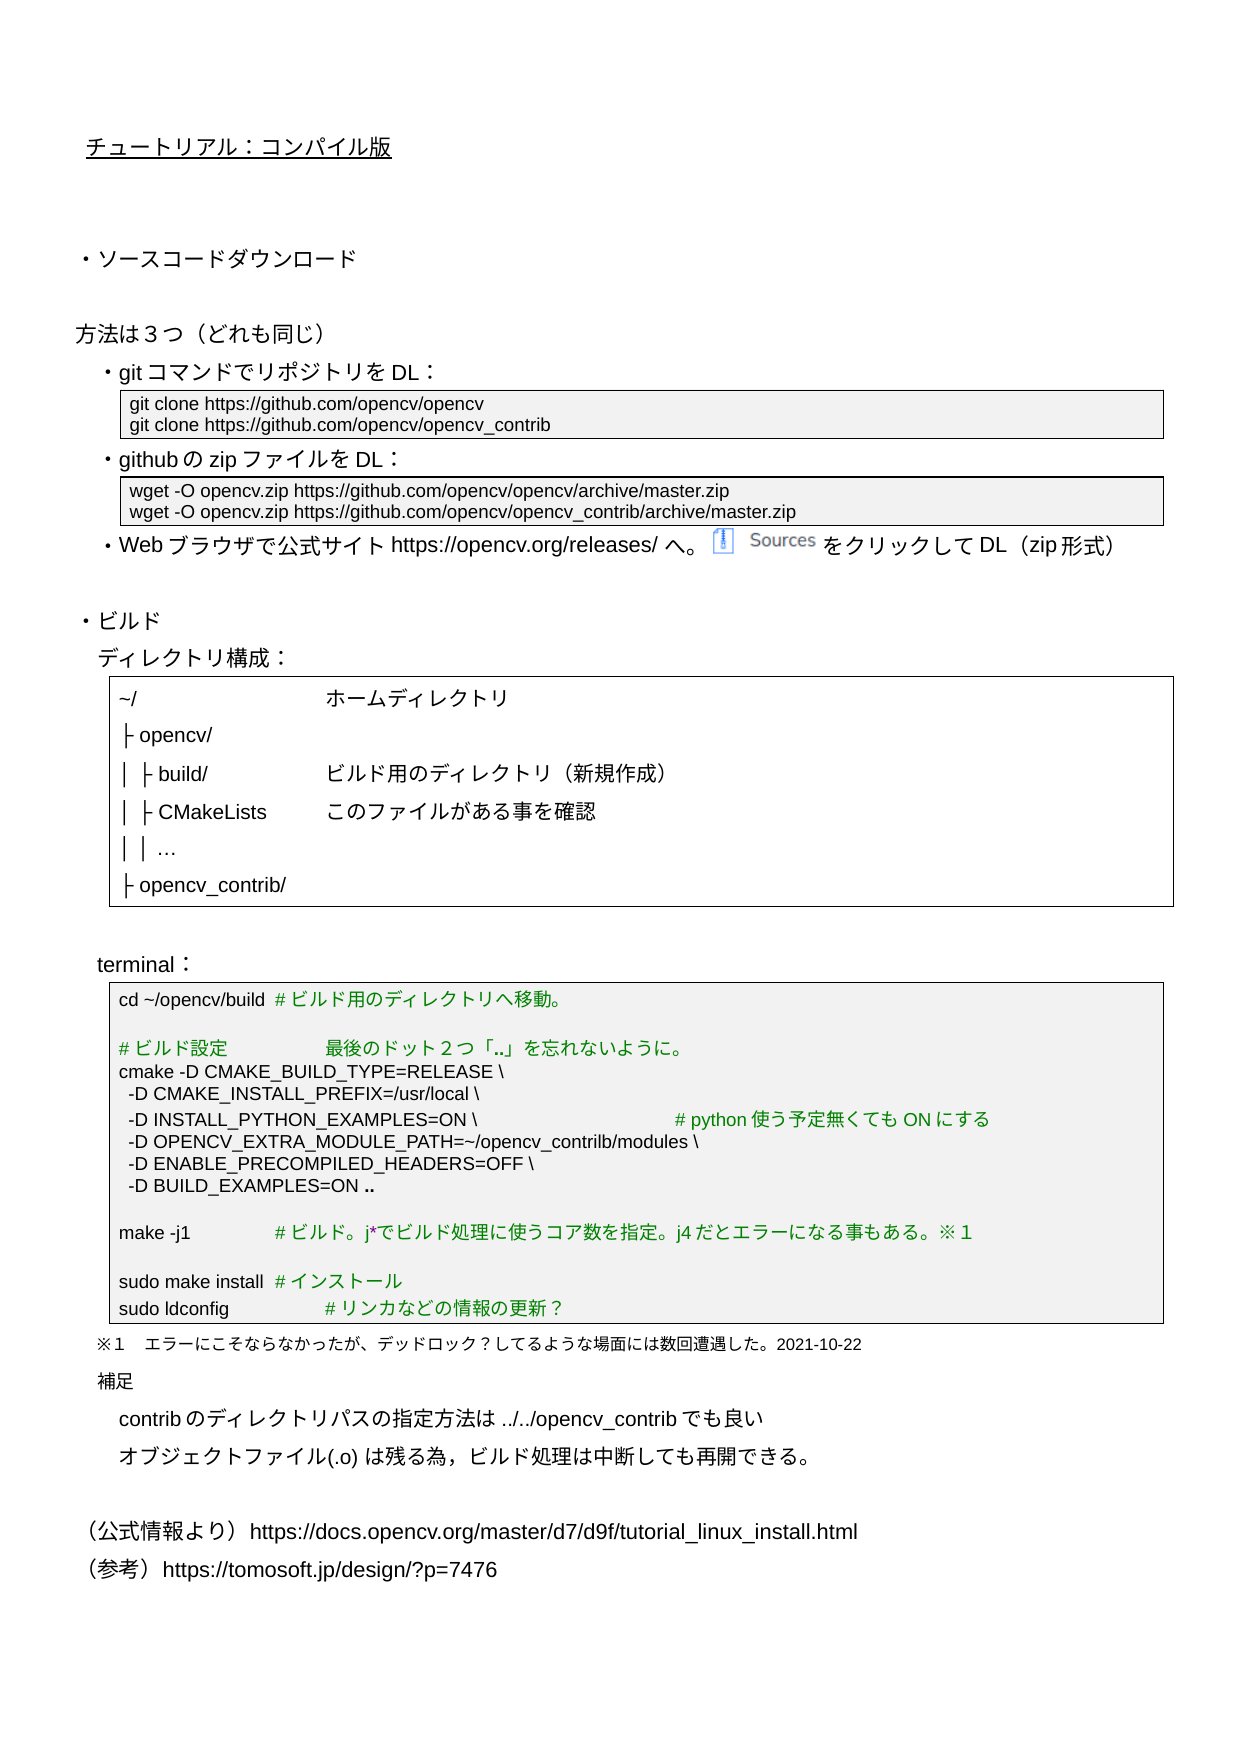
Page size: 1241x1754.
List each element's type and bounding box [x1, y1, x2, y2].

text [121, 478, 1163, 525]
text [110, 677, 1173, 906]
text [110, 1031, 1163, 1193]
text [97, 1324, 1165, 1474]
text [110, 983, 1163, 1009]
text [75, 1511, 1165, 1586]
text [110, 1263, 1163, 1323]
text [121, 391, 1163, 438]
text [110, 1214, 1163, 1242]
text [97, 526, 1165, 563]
picture [712, 527, 818, 555]
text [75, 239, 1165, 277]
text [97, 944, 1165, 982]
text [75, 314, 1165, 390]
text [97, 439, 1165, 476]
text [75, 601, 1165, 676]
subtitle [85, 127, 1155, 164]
